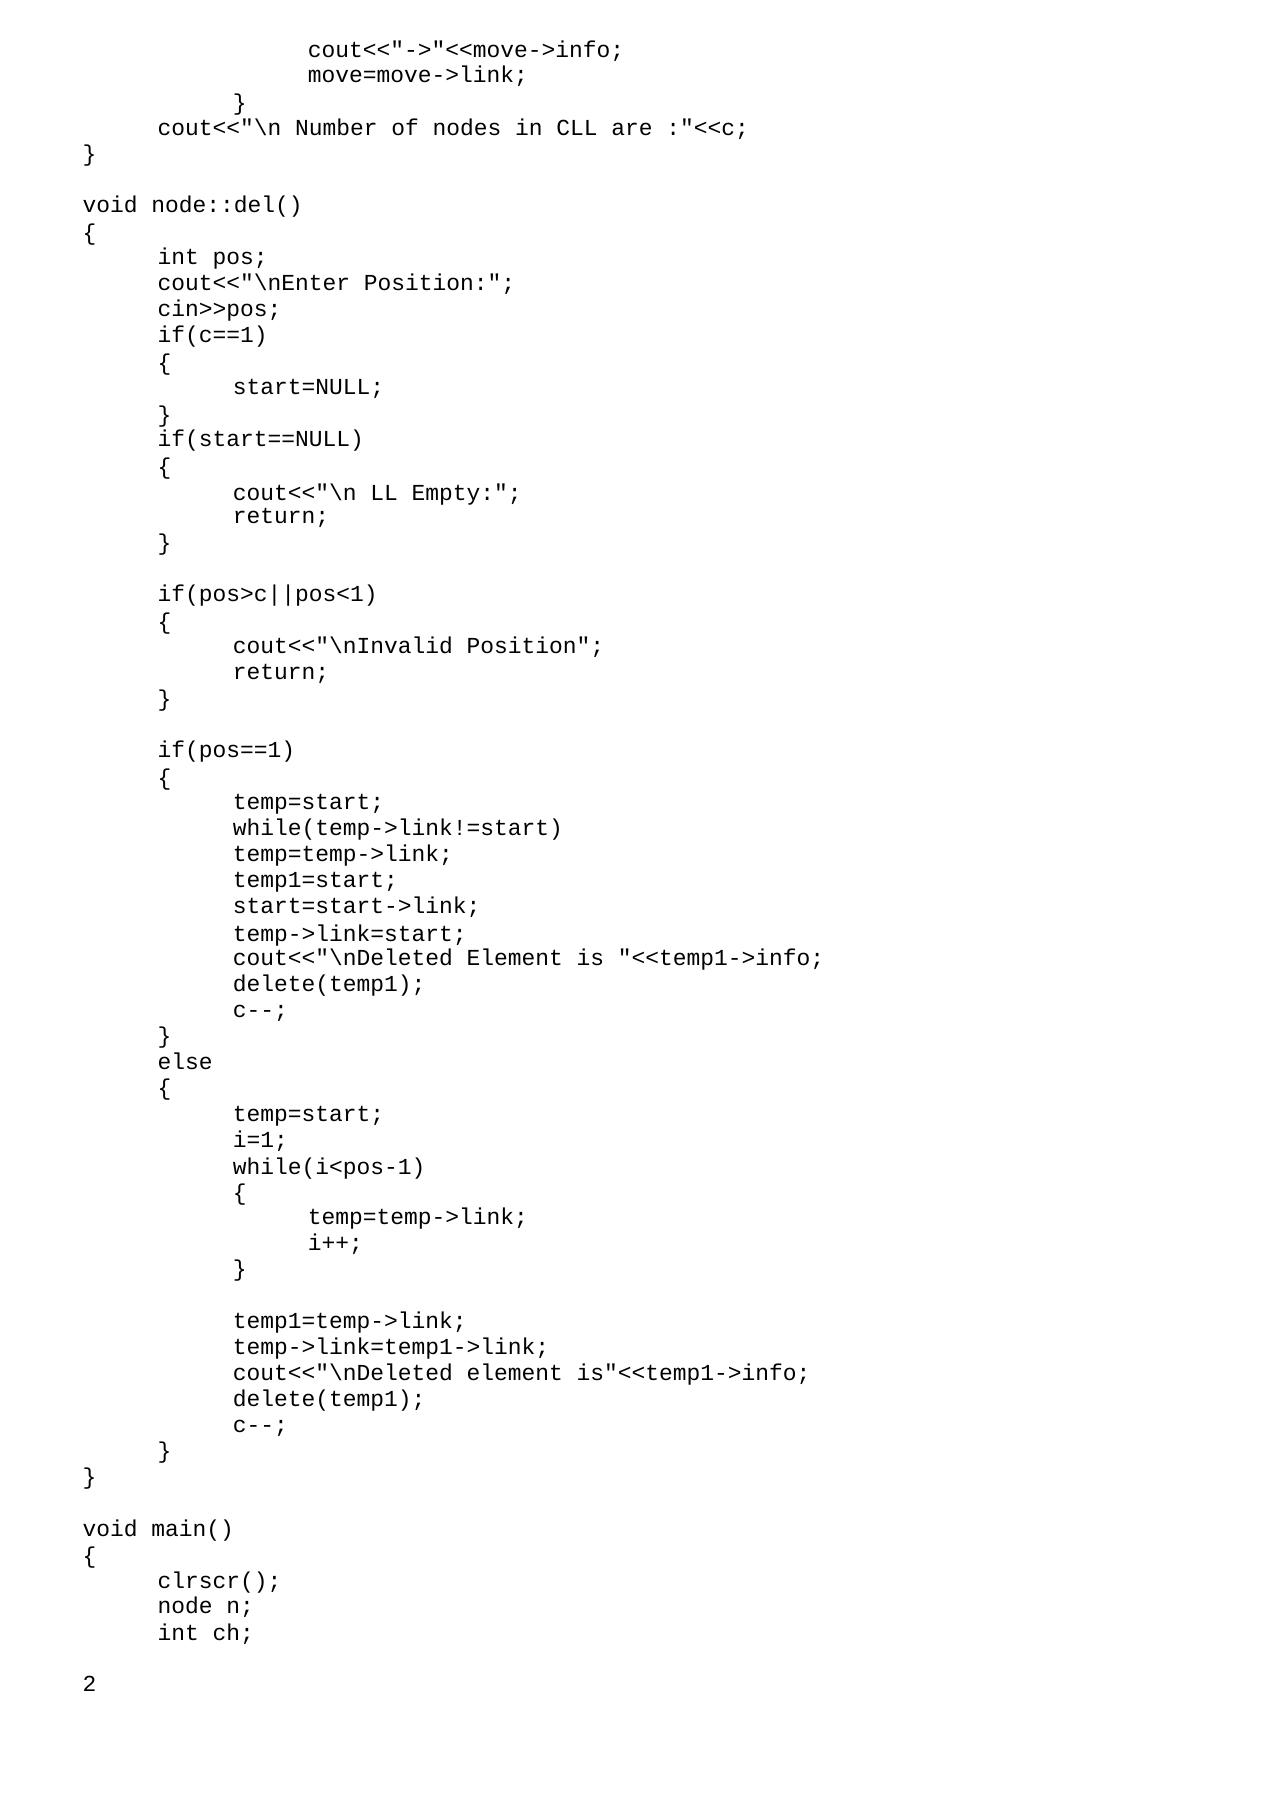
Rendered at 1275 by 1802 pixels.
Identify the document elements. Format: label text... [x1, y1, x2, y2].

text cout<<"->"<<move->info; move=move->link; [308, 38, 625, 90]
text } [233, 90, 1208, 116]
text temp1=temp->link; [233, 1309, 1208, 1336]
text { [233, 1180, 1208, 1206]
text temp=start; i=1; [233, 1102, 386, 1154]
text clrscr(); node n; int ch; [157, 1569, 283, 1647]
text int pos; [157, 245, 1208, 271]
text if(start==NULL) [157, 427, 1208, 453]
text temp=start; [233, 791, 1208, 817]
text cout<<"\nDeleted element is"<<temp1->info; delete(temp1); [233, 1362, 812, 1413]
text cout<<"\nEnter Position:"; cin>>pos; [157, 271, 517, 323]
text c--; [233, 1413, 1208, 1439]
text void main() [82, 1517, 1208, 1543]
text } [157, 531, 1208, 557]
text while(i<pos-1) [233, 1154, 1208, 1180]
text c--; [233, 998, 1208, 1024]
text void node::del() [82, 193, 1208, 219]
text temp=temp->link; i++; [308, 1206, 530, 1257]
text cout<<"\n LL Empty:"; return; [233, 480, 523, 531]
text cout<<"\nDeleted Element is "<<temp1->info; delete(temp1); [233, 946, 826, 998]
text { [157, 349, 1208, 375]
text { [157, 453, 1208, 479]
text cout<<"\n Number of nodes in CLL are :"<<c; [157, 116, 1208, 142]
text if(c==1) [157, 323, 1208, 349]
text temp->link=start; [233, 921, 1208, 946]
text { [157, 1076, 213, 1102]
text start=NULL; [233, 375, 1208, 401]
text { [82, 1543, 1208, 1569]
text } [157, 687, 1208, 713]
text } [157, 401, 1208, 427]
text else [157, 1050, 213, 1076]
text } [233, 1258, 1208, 1284]
text } [82, 1466, 1208, 1491]
text { [157, 609, 1208, 635]
text } [157, 1024, 213, 1050]
text } [82, 142, 1208, 168]
text while(temp->link!=start) temp=temp->link; temp1=start; start=start->link; [233, 817, 563, 921]
text { [82, 219, 1208, 245]
text if(pos==1) [157, 739, 1208, 765]
text if(pos>c||pos<1) [157, 583, 1208, 609]
text { [157, 765, 1208, 791]
text cout<<"\nInvalid Position"; return; [233, 635, 606, 687]
text } [157, 1439, 1208, 1466]
text temp->link=temp1->link; [233, 1336, 1208, 1362]
